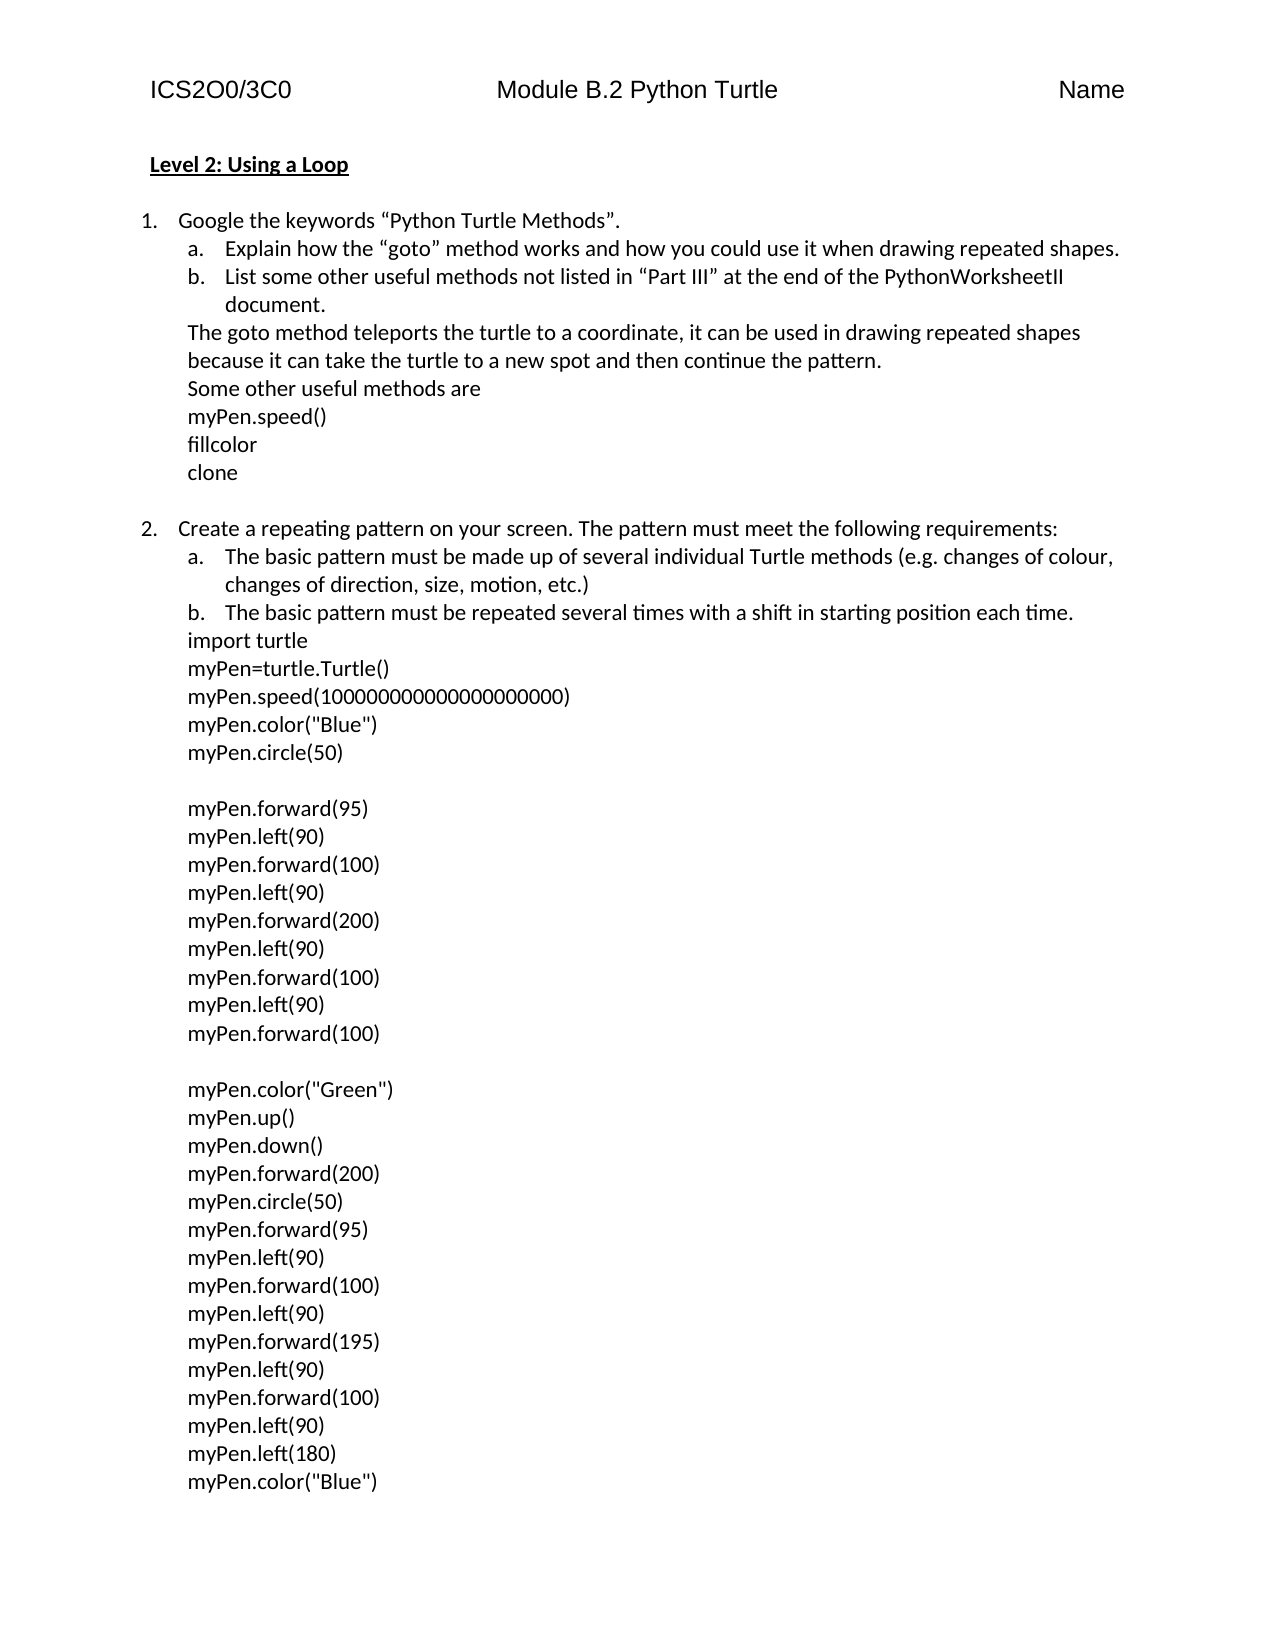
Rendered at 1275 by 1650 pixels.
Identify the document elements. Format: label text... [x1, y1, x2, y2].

list The basic pattern must be made up of several individual Turtle methods (e.g. changes of colour, changes of direction, size, motion, etc.) [187, 542, 1125, 598]
list Create a repeating pattern on your screen. The pattern must meet the following requirements: [141, 514, 1125, 542]
list Google the keywords “Python Turtle Methods”. [141, 206, 1125, 234]
text myPen.forward(200) [187, 1159, 1125, 1187]
text myPen.forward(100) [187, 1383, 1125, 1411]
text myPen.speed() [187, 402, 1125, 430]
text myPen.down() [187, 1131, 1125, 1159]
text myPen.forward(100) [187, 1271, 1125, 1299]
text myPen.left(180) [187, 1439, 1125, 1467]
text myPen.left(90) [187, 1243, 1125, 1271]
text myPen=turtle.Turtle() [187, 654, 1125, 682]
list List some other useful methods not listed in “Part III” at the end of the PythonWorksheetII document. [187, 262, 1125, 318]
text fillcolor [187, 430, 1125, 458]
text myPen.color("Blue") [187, 1467, 1125, 1495]
text myPen.left(90) [187, 1411, 1125, 1439]
text myPen.forward(195) [187, 1327, 1125, 1355]
text myPen.speed(100000000000000000000) [187, 682, 1125, 710]
text import turtle [187, 626, 1125, 654]
text myPen.forward(95) [187, 794, 1125, 822]
list Explain how the “goto” method works and how you could use it when drawing repeated shapes. [187, 234, 1125, 262]
text myPen.forward(95) [187, 1215, 1125, 1243]
text Some other useful methods are [187, 374, 1125, 402]
text myPen.color("Blue") [187, 710, 1125, 738]
list The basic pattern must be repeated several times with a shift in starting position each time. [187, 598, 1125, 626]
text myPen.left(90) [187, 1299, 1125, 1327]
text The goto method teleports the turtle to a coordinate, it can be used in drawing repeated shapes because it can take the turtle to a new spot and then continue the pattern. [187, 318, 1125, 374]
text myPen.color("Green") [187, 1075, 1125, 1103]
text myPen.left(90) [187, 934, 1125, 963]
text myPen.circle(50) [187, 1187, 1125, 1215]
text myPen.circle(50) [187, 738, 1125, 766]
text myPen.left(90) [187, 878, 1125, 907]
text myPen.up() [187, 1103, 1125, 1131]
text myPen.forward(200) [187, 907, 1125, 934]
text myPen.left(90) [187, 822, 1125, 851]
text myPen.left(90) [187, 991, 1125, 1019]
text myPen.forward(100) [187, 851, 1125, 878]
text myPen.left(90) [187, 1355, 1125, 1383]
text Level 2: Using a Loop [150, 150, 1125, 178]
text clone [187, 458, 1125, 486]
text myPen.forward(100) [187, 963, 1125, 991]
text myPen.forward(100) [187, 1019, 1125, 1047]
